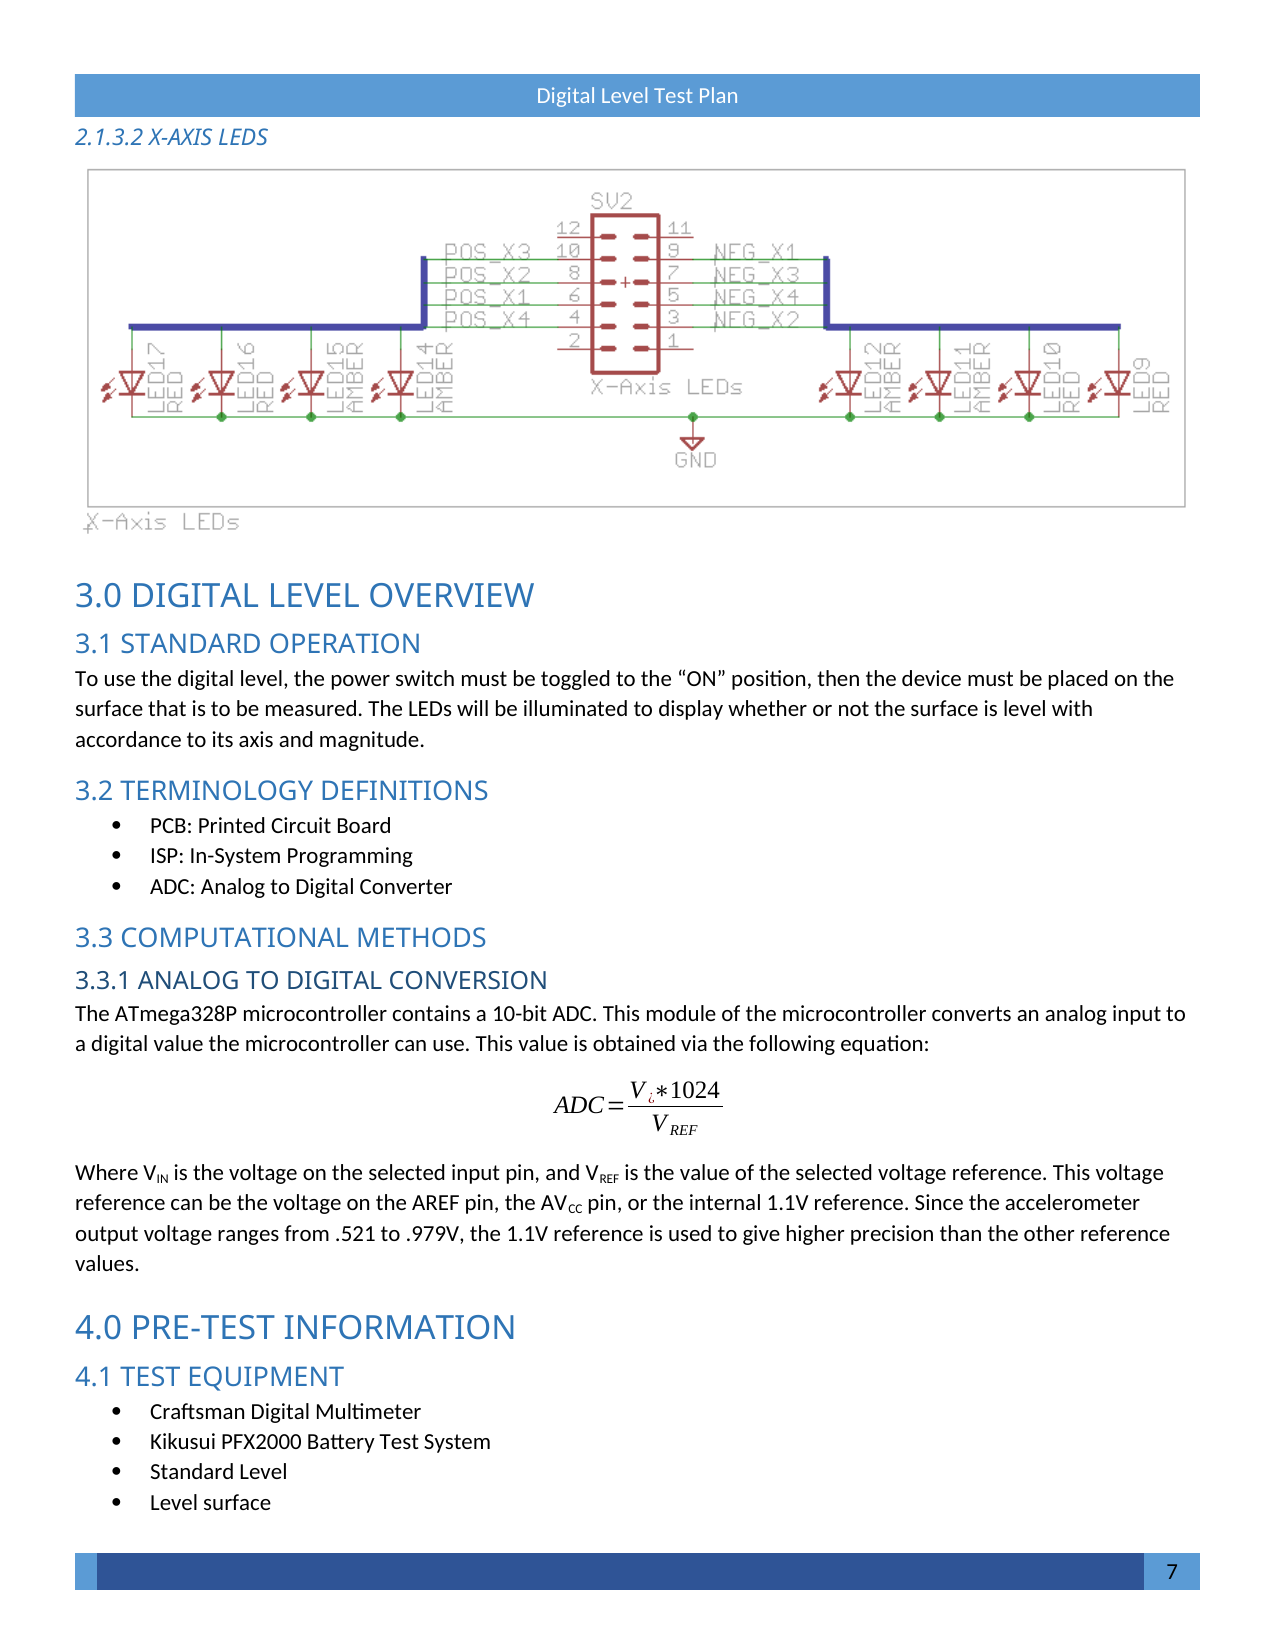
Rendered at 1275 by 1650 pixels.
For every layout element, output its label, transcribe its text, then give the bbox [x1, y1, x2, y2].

subtitle 3.3.1 ANALOG TO DIGITAL CONVERSION [75, 963, 1200, 997]
list Craftsman Digital Multimeter [112, 1397, 1200, 1425]
list Level surface [112, 1488, 1200, 1516]
subtitle 4.0 PRE-TEST INFORMATION [75, 1304, 1200, 1349]
picture [75, 154, 1200, 545]
text The ATmega328P microcontroller contains a 10-bit ADC. This module of the microcontroller converts an analog input to a digital value the microcontroller can use. This value is obtained via the following equation: [75, 999, 1200, 1058]
subtitle 3.2 TERMINOLOGY DEFINITIONS [75, 772, 1200, 808]
subtitle 3.0 DIGITAL LEVEL OVERVIEW [75, 571, 1200, 617]
list Kikusui PFX2000 Battery Test System [112, 1427, 1200, 1455]
subtitle 3.3 COMPUTATIONAL METHODS [75, 919, 1200, 956]
subtitle 2.1.3.2 X-AXIS LEDS [75, 117, 1200, 152]
text Where VIN is the voltage on the selected input pin, and VREF is the value of the selected voltage reference. This voltage reference can be the voltage on the AREF pin, the AVCC pin, or the internal 1.1V reference. Since the accelerometer output voltage ranges from .521 to .979V, the 1.1V reference is used to give higher precision than the other reference values. [75, 1158, 1200, 1277]
list Standard Level [112, 1457, 1200, 1486]
text To use the digital level, the power switch must be toggled to the “ON” position, then the device must be placed on the surface that is to be measured. The LEDs will be illuminated to display whether or not the surface is level with accordance to its axis and magnitude. [75, 664, 1200, 753]
subtitle 3.1 STANDARD OPERATION [75, 624, 1200, 661]
list ISP: In-System Programming [112, 842, 1200, 869]
subtitle 4.1 TEST EQUIPMENT [75, 1357, 1200, 1394]
list ADC: Analog to Digital Converter [112, 872, 1200, 900]
list PCB: Printed Circuit Board [112, 811, 1200, 839]
